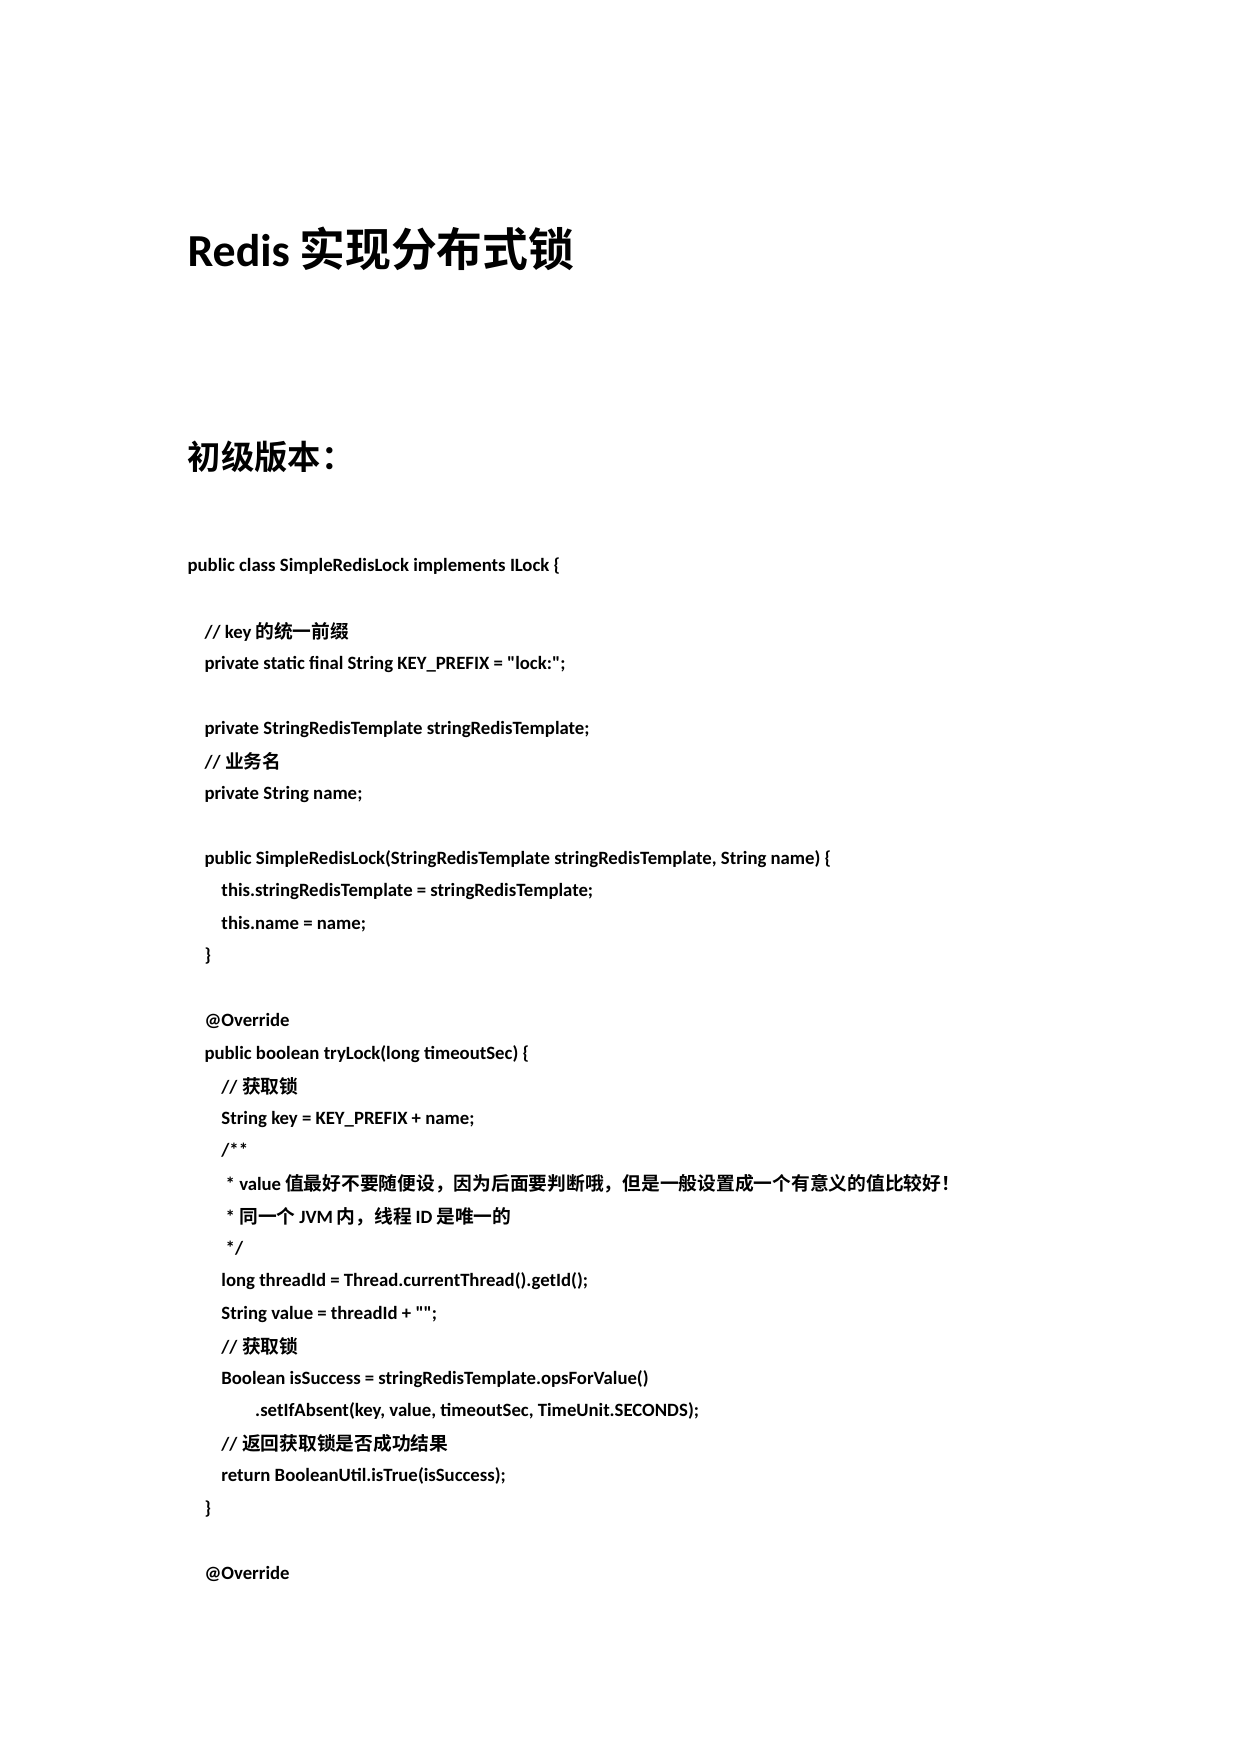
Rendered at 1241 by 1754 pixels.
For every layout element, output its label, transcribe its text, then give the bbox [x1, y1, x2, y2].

text private StringRedisTemplate stringRedisTemplate; [187, 711, 1053, 744]
text // 返回获取锁是否成功结果 [187, 1426, 1053, 1459]
text String key = KEY_PREFIX + name; [187, 1101, 1053, 1134]
text public SimpleRedisLock(StringRedisTemplate stringRedisTemplate, String name) { [187, 841, 1053, 874]
subtitle Redis实现分布式锁 [187, 197, 1053, 295]
text String value = threadId + ""; [187, 1296, 1053, 1329]
text .setIfAbsent(key, value, timeoutSec, TimeUnit.SECONDS); [187, 1394, 1053, 1426]
text } [187, 1491, 1053, 1524]
text Boolean isSuccess = stringRedisTemplate.opsForValue() [187, 1361, 1053, 1394]
text // 获取锁 [187, 1329, 1053, 1361]
text this.stringRedisTemplate = stringRedisTemplate; [187, 874, 1053, 906]
text } [187, 939, 1053, 971]
text private String name; [187, 776, 1053, 809]
text * 同一个JVM内，线程ID是唯一的 [187, 1199, 1053, 1231]
text this.name = name; [187, 906, 1053, 939]
text public boolean tryLock(long timeoutSec) { [187, 1036, 1053, 1069]
text */ [187, 1231, 1053, 1264]
text private static final String KEY_PREFIX = "lock:"; [187, 646, 1053, 679]
text public class SimpleRedisLock implements ILock { [187, 549, 1053, 581]
text * value值最好不要随便设，因为后面要判断哦，但是一般设置成一个有意义的值比较好！ [187, 1166, 1053, 1199]
subtitle 初级版本： [187, 422, 1053, 487]
text // key的统一前缀 [187, 614, 1053, 646]
text /** [187, 1134, 1053, 1166]
text long threadId = Thread.currentThread().getId(); [187, 1264, 1053, 1296]
text @Override [187, 1556, 1053, 1589]
text @Override [187, 1004, 1053, 1036]
text // 业务名 [187, 744, 1053, 776]
text return BooleanUtil.isTrue(isSuccess); [187, 1459, 1053, 1491]
text // 获取锁 [187, 1069, 1053, 1101]
